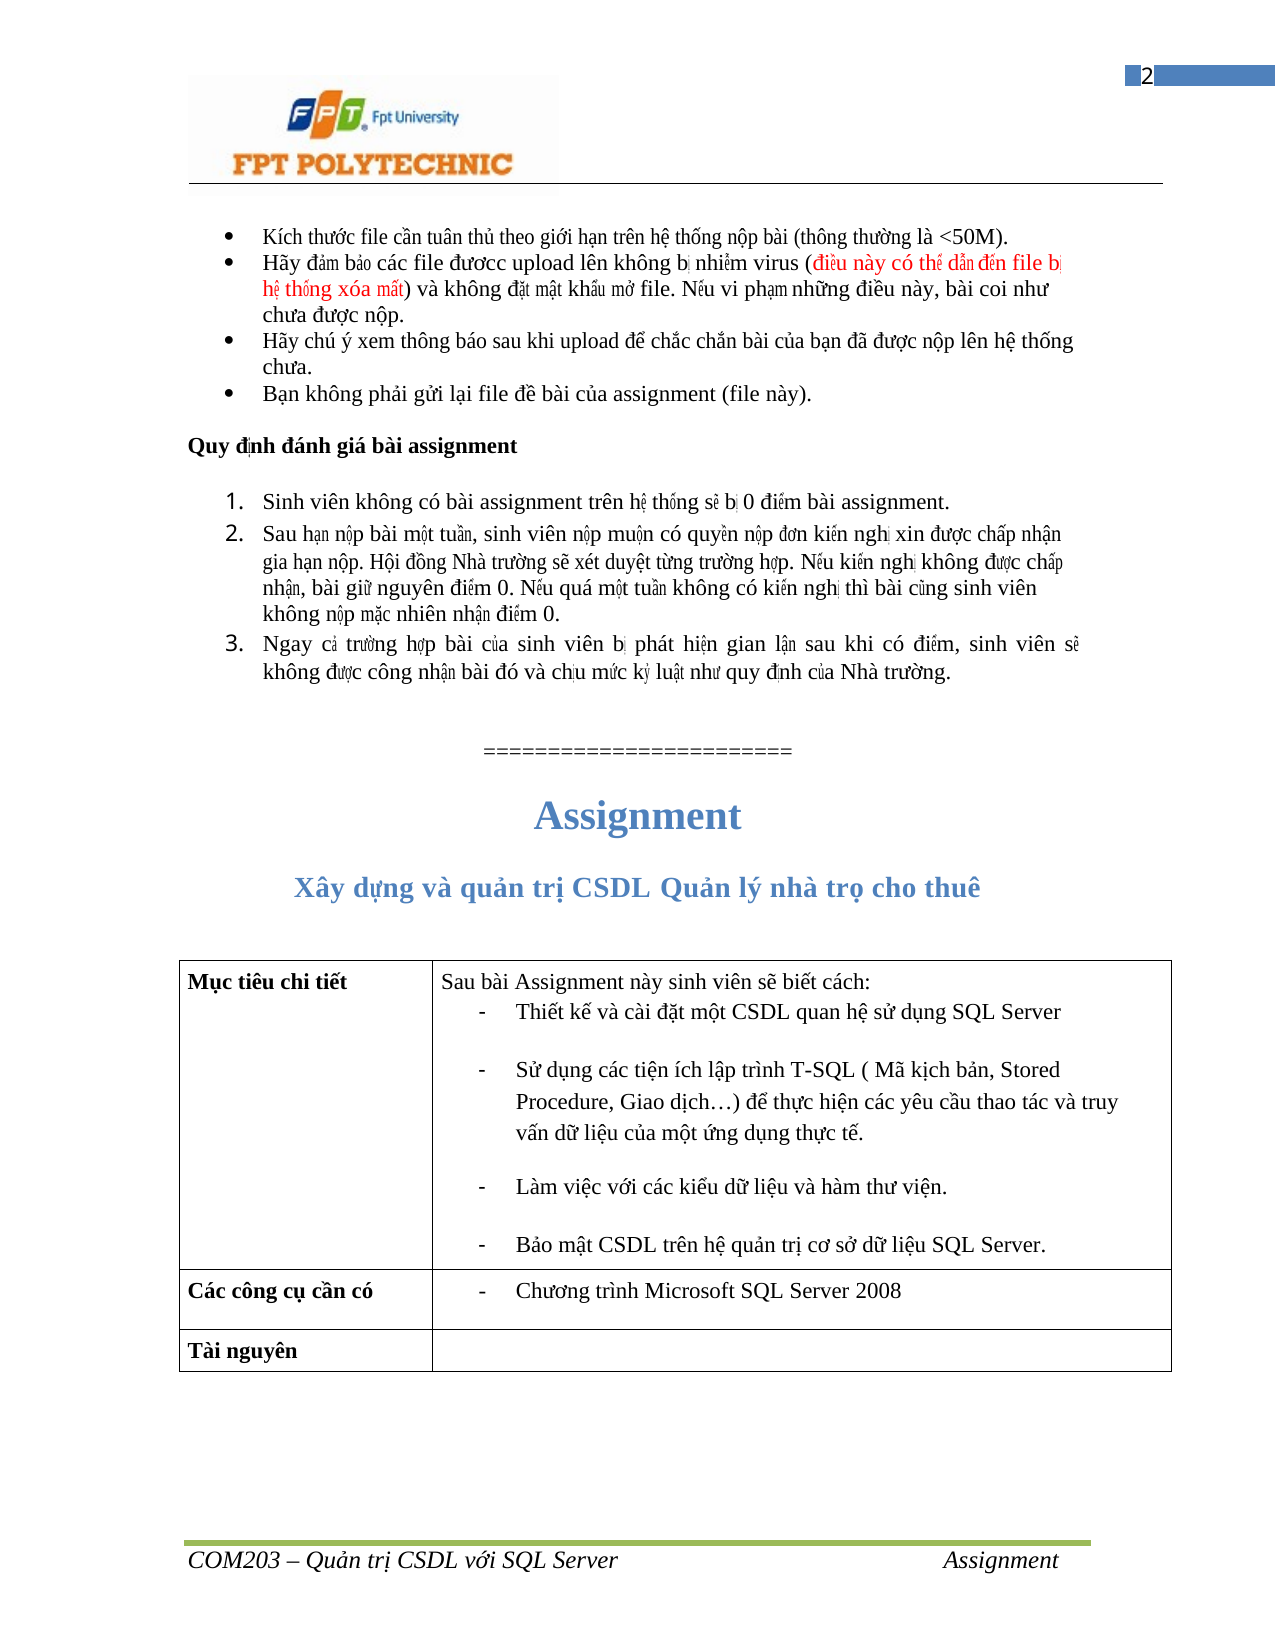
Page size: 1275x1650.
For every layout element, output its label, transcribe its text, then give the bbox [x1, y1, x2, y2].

table_header Mục tiêu chi tiết [180, 961, 432, 1269]
list Bạn không phải gửi lại file đề bài của assignment (file này). [225, 380, 1185, 406]
table_header Sau bài Assignment này sinh viên sẽ biết cách: Thiết kế và cài đặt một CSDL quan hệ sử dụng SQL Server Sử dụng các tiện ích lập trình T-SQL ( Mã kịch bản, Stored Procedure, Giao dịch…) để thực hiện các yêu cầu thao tác và truy vấn dữ liệu của một ứng dụng thực tế. Làm việc với các kiểu dữ liệu và hàm thư viện. Bảo mật CSDL trên hệ quản trị cơ sở dữ liệu SQL Server. [433, 961, 1171, 1269]
table_cell Các công cụ cần có [180, 1270, 432, 1329]
list Hãy chú ý xem thông báo sau khi upload để chắc chắn bài của bạn đã được nộp lên hệ thống chưa. [225, 328, 1077, 379]
text ======================== [174, 738, 1101, 764]
table_cell Tài nguyên [180, 1330, 432, 1371]
text Xây dựng và quản trị CSDL Quản lý nhà trọ cho thuê [174, 870, 1101, 903]
table_cell [433, 1330, 1171, 1371]
list Sau hạn nộp bài một tuần, sinh viên nộp muộn có quyền nộp đơn kiến nghị xin được chấp nhận gia hạn nộp. Hội đồng Nhà trường sẽ xét duyệt từng trường hợp. Nếu kiến nghị không được chấp nhận, bài giữ nguyên điểm 0. Nếu quá một tuần không có kiến nghị thì bài cũng sinh viên không nộp mặc nhiên nhận điểm 0. [225, 516, 1081, 627]
subtitle Quy định đánh giá bài assignment [187, 432, 1185, 459]
text Assignment [174, 791, 1101, 839]
table_cell - Chương trình Microsoft SQL Server 2008 [433, 1270, 1171, 1329]
list Sinh viên không có bài assignment trên hệ thống sẽ bị 0 điểm bài assignment. [225, 485, 1185, 516]
picture [188, 75, 559, 196]
list Kích thước file cần tuân thủ theo giới hạn trên hệ thống nộp bài (thông thường là <50M). [225, 223, 1064, 249]
list Hãy đảm bảo các file đươcc upload lên không bị nhiễm virus (điều này có thể dẫn đến file bị hệ thống xóa mất) và không đặt mật khẩu mở file. Nếu vi phạm những điều này, bài coi như chưa được nộp. [225, 250, 1080, 327]
list Ngay cả trường hợp bài của sinh viên bị phát hiện gian lận sau khi có điểm, sinh viên sẽ không được công nhận bài đó và chịu mức kỷ luật như quy định của Nhà trường. [225, 627, 1080, 684]
